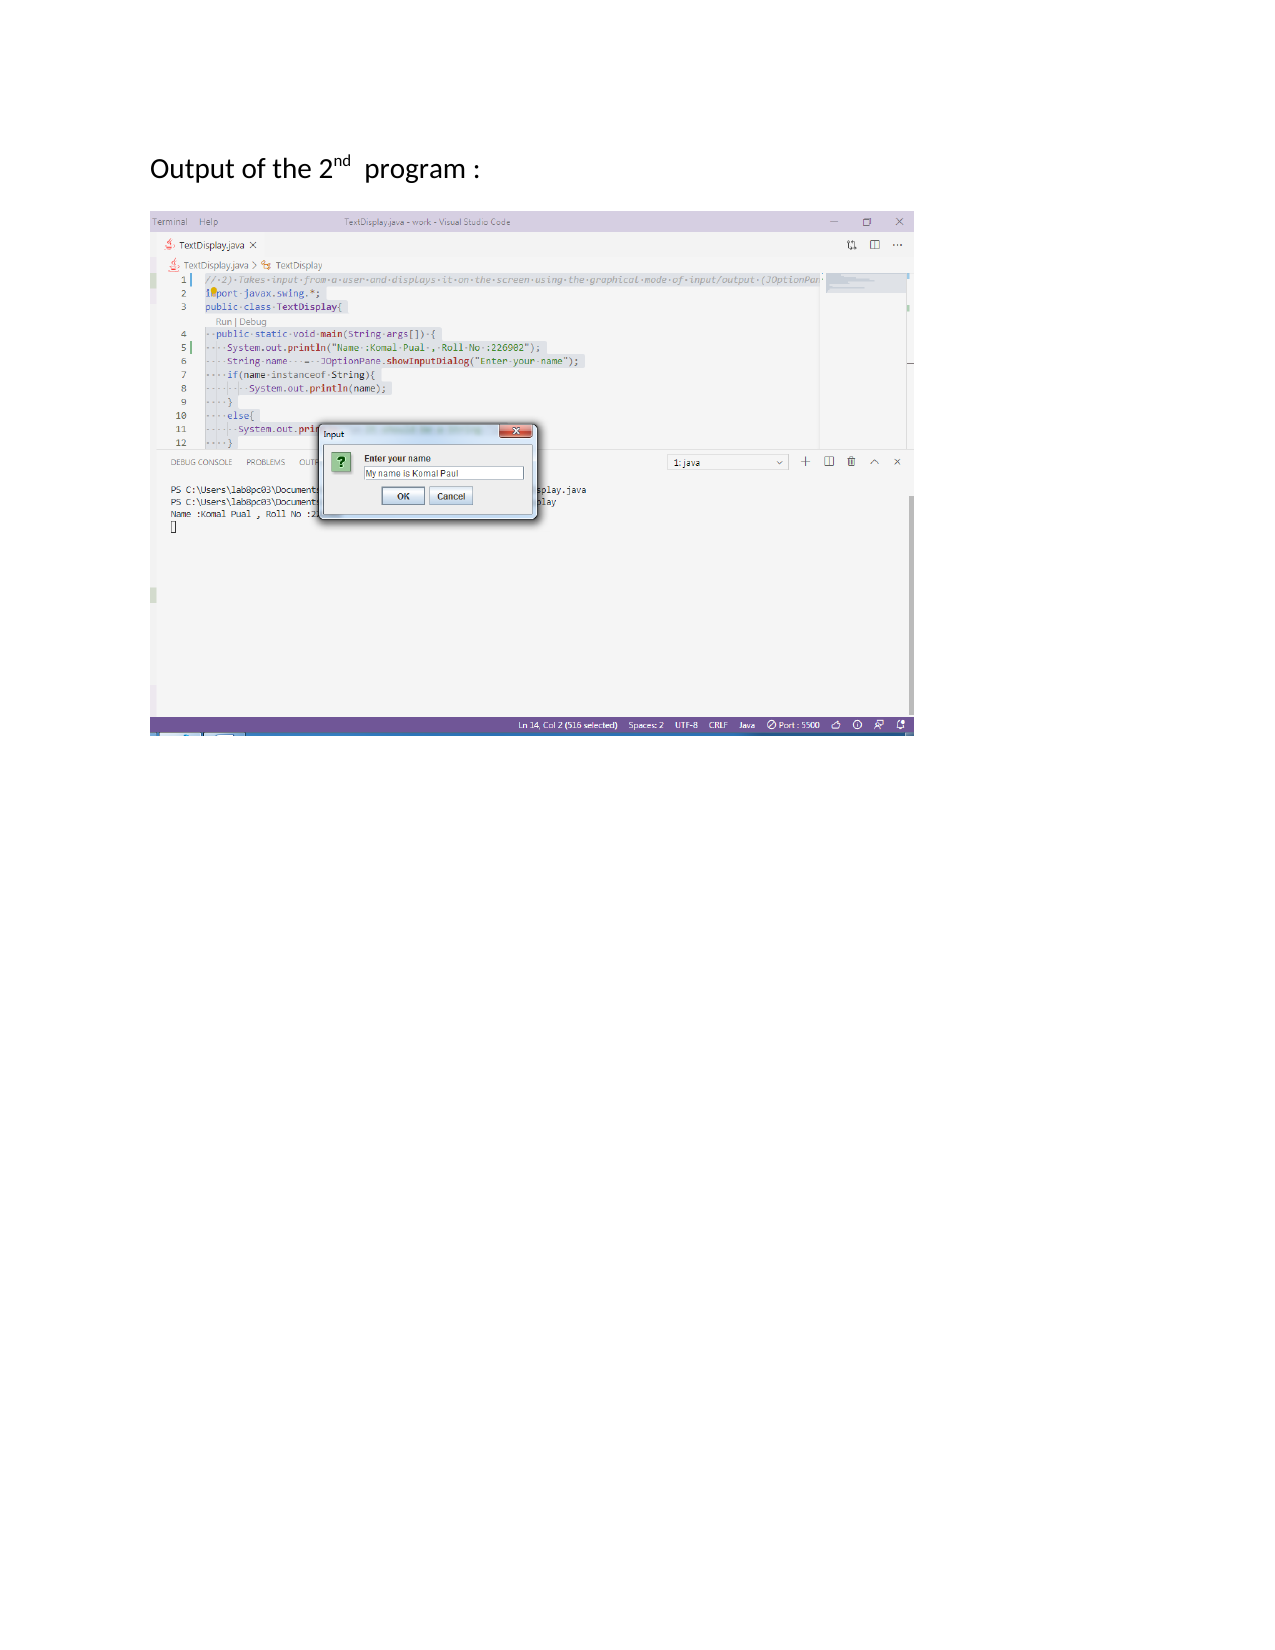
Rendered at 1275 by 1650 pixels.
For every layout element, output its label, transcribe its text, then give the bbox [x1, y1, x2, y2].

picture [150, 211, 914, 736]
text Output of the 2nd program : [150, 150, 1125, 186]
